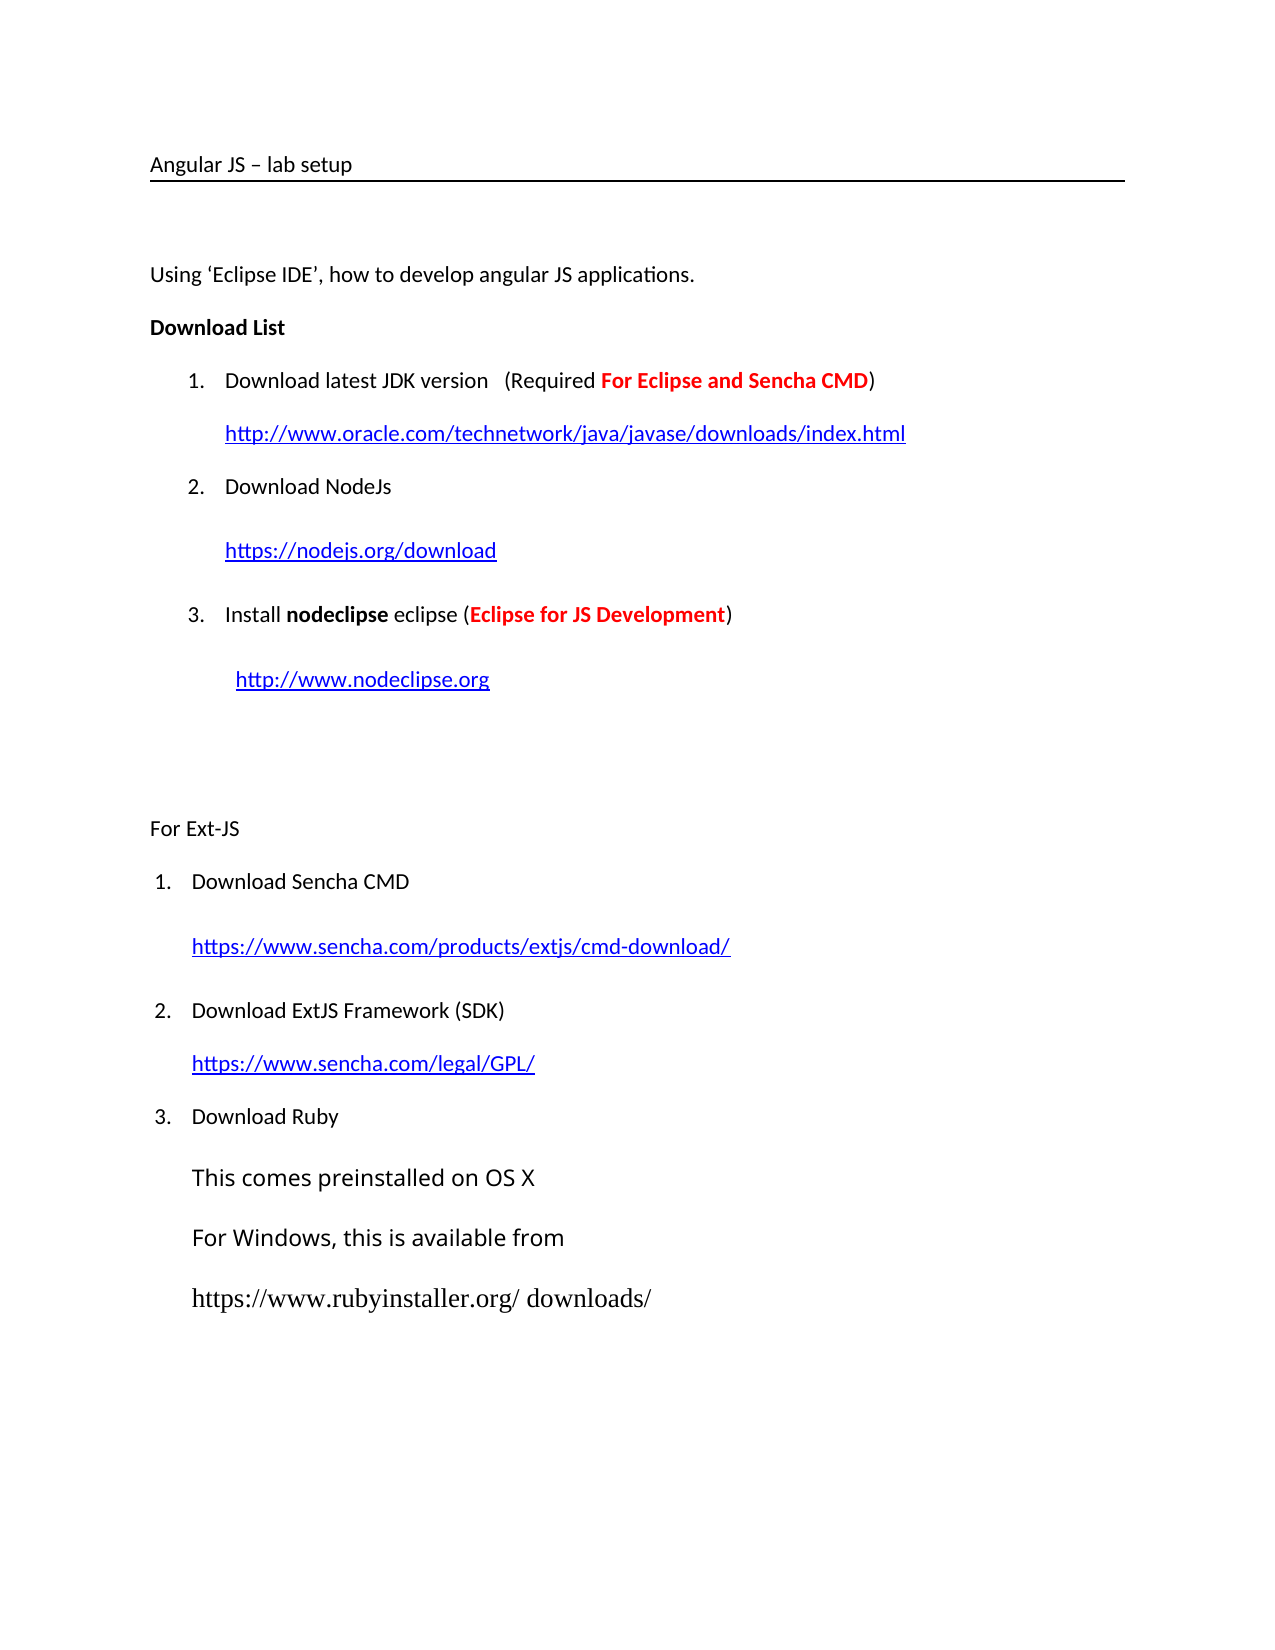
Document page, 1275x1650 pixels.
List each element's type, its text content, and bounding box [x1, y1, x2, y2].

list Download ExtJS Framework (SDK) [154, 996, 1125, 1024]
list Install nodeclipse eclipse (Eclipse for JS Development) [187, 601, 1125, 628]
text Download List [150, 313, 1125, 341]
list Download latest JDK version (Required For Eclipse and Sencha CMD) [187, 366, 1125, 394]
text For Ext-JS [150, 814, 1125, 842]
text Angular JS – lab setup [150, 150, 1125, 180]
list http://www.nodeclipse.org [225, 665, 1125, 693]
list Download Ruby [154, 1102, 1125, 1130]
text https://www.rubyinstaller.org/ downloads/ [192, 1278, 1125, 1314]
text Using ‘Eclipse IDE’, how to develop angular JS applications. [150, 260, 1125, 288]
text https://www.sencha.com/legal/GPL/ [150, 1049, 1125, 1077]
list Download Sencha CMD [154, 867, 1125, 896]
list https://www.sencha.com/products/extjs/cmd-download/ [192, 932, 1125, 960]
list Download NodeJs [187, 472, 1125, 500]
text For Windows, this is available from [192, 1218, 1125, 1253]
list https://nodejs.org/download [225, 536, 1125, 564]
text This comes preinstalled on OS X [192, 1155, 1125, 1193]
text http://www.oracle.com/technetwork/java/javase/downloads/index.html [150, 419, 1125, 447]
